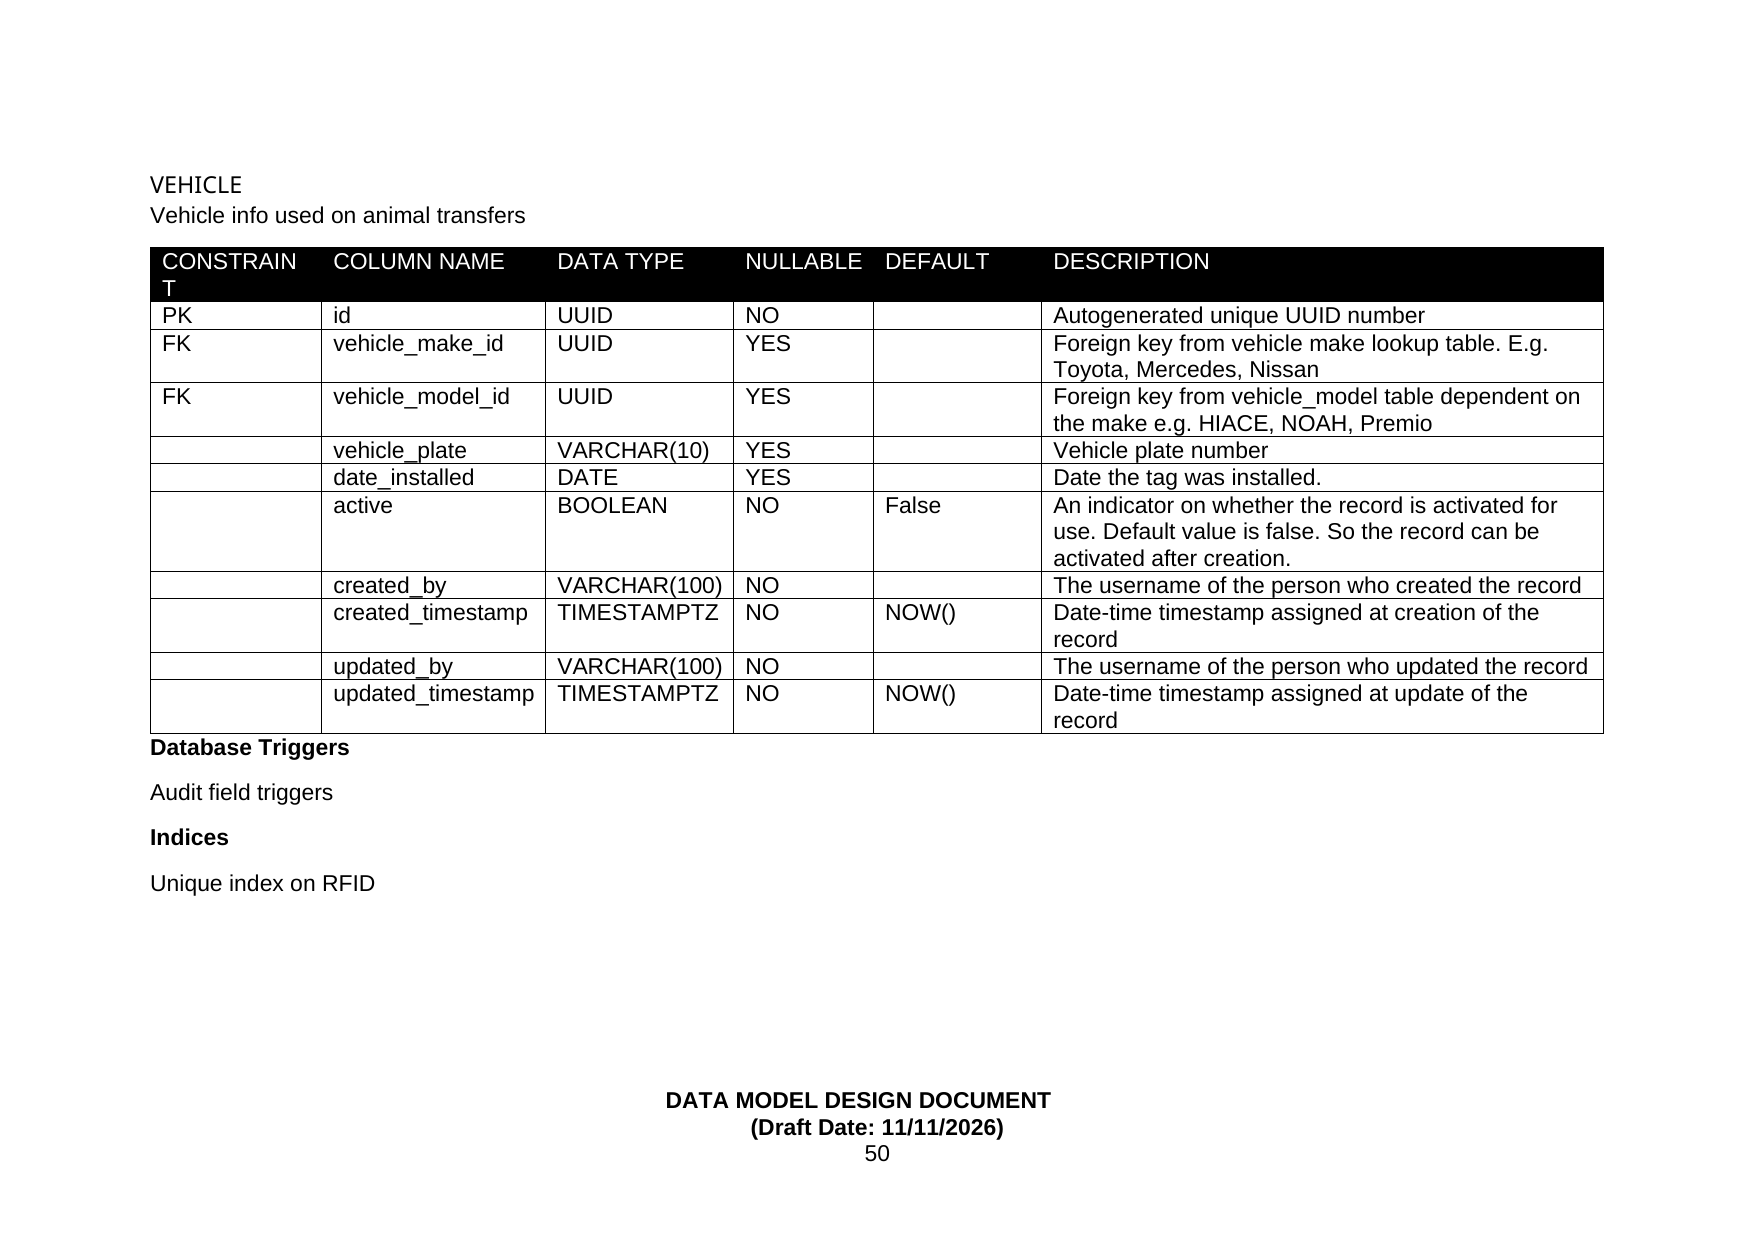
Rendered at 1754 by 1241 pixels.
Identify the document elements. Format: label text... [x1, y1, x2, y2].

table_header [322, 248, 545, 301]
text Database Triggers [150, 734, 1604, 761]
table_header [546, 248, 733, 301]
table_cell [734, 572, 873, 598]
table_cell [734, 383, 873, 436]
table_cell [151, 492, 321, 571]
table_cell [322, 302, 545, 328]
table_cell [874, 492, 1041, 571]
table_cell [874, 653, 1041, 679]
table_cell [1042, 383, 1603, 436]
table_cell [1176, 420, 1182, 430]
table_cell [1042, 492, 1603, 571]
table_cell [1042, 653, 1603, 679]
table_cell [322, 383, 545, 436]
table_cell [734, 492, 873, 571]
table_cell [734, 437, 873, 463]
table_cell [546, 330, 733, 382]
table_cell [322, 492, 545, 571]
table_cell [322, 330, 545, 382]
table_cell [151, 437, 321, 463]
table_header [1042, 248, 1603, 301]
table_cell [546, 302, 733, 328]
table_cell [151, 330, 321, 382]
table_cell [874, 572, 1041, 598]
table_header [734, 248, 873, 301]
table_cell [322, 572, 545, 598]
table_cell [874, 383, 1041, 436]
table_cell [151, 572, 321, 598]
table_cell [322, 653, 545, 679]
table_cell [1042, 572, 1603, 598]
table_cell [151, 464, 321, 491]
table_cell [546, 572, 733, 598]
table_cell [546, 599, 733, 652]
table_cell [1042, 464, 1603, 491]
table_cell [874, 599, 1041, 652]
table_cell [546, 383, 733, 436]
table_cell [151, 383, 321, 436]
text Unique index on RFID [150, 869, 1604, 896]
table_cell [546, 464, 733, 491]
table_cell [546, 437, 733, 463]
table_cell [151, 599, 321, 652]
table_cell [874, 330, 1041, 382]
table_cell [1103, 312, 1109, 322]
subtitle vehicle [150, 162, 1604, 202]
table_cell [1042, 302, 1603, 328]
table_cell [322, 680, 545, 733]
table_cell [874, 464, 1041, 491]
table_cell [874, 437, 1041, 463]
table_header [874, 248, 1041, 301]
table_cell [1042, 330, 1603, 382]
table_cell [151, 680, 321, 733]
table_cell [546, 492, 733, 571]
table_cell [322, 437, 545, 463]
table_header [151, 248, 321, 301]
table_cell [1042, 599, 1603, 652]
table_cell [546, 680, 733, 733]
text Vehicle info used on animal transfers [150, 202, 1604, 228]
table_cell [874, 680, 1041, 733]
text Indices [150, 824, 1604, 851]
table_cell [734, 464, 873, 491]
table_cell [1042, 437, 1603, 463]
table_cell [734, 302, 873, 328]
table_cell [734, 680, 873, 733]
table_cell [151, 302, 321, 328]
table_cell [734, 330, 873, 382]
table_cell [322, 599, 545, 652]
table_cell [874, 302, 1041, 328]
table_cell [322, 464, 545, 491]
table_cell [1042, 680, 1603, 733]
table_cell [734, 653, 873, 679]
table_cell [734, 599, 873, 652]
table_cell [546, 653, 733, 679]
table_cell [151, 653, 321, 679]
text Audit field triggers [150, 779, 1604, 806]
